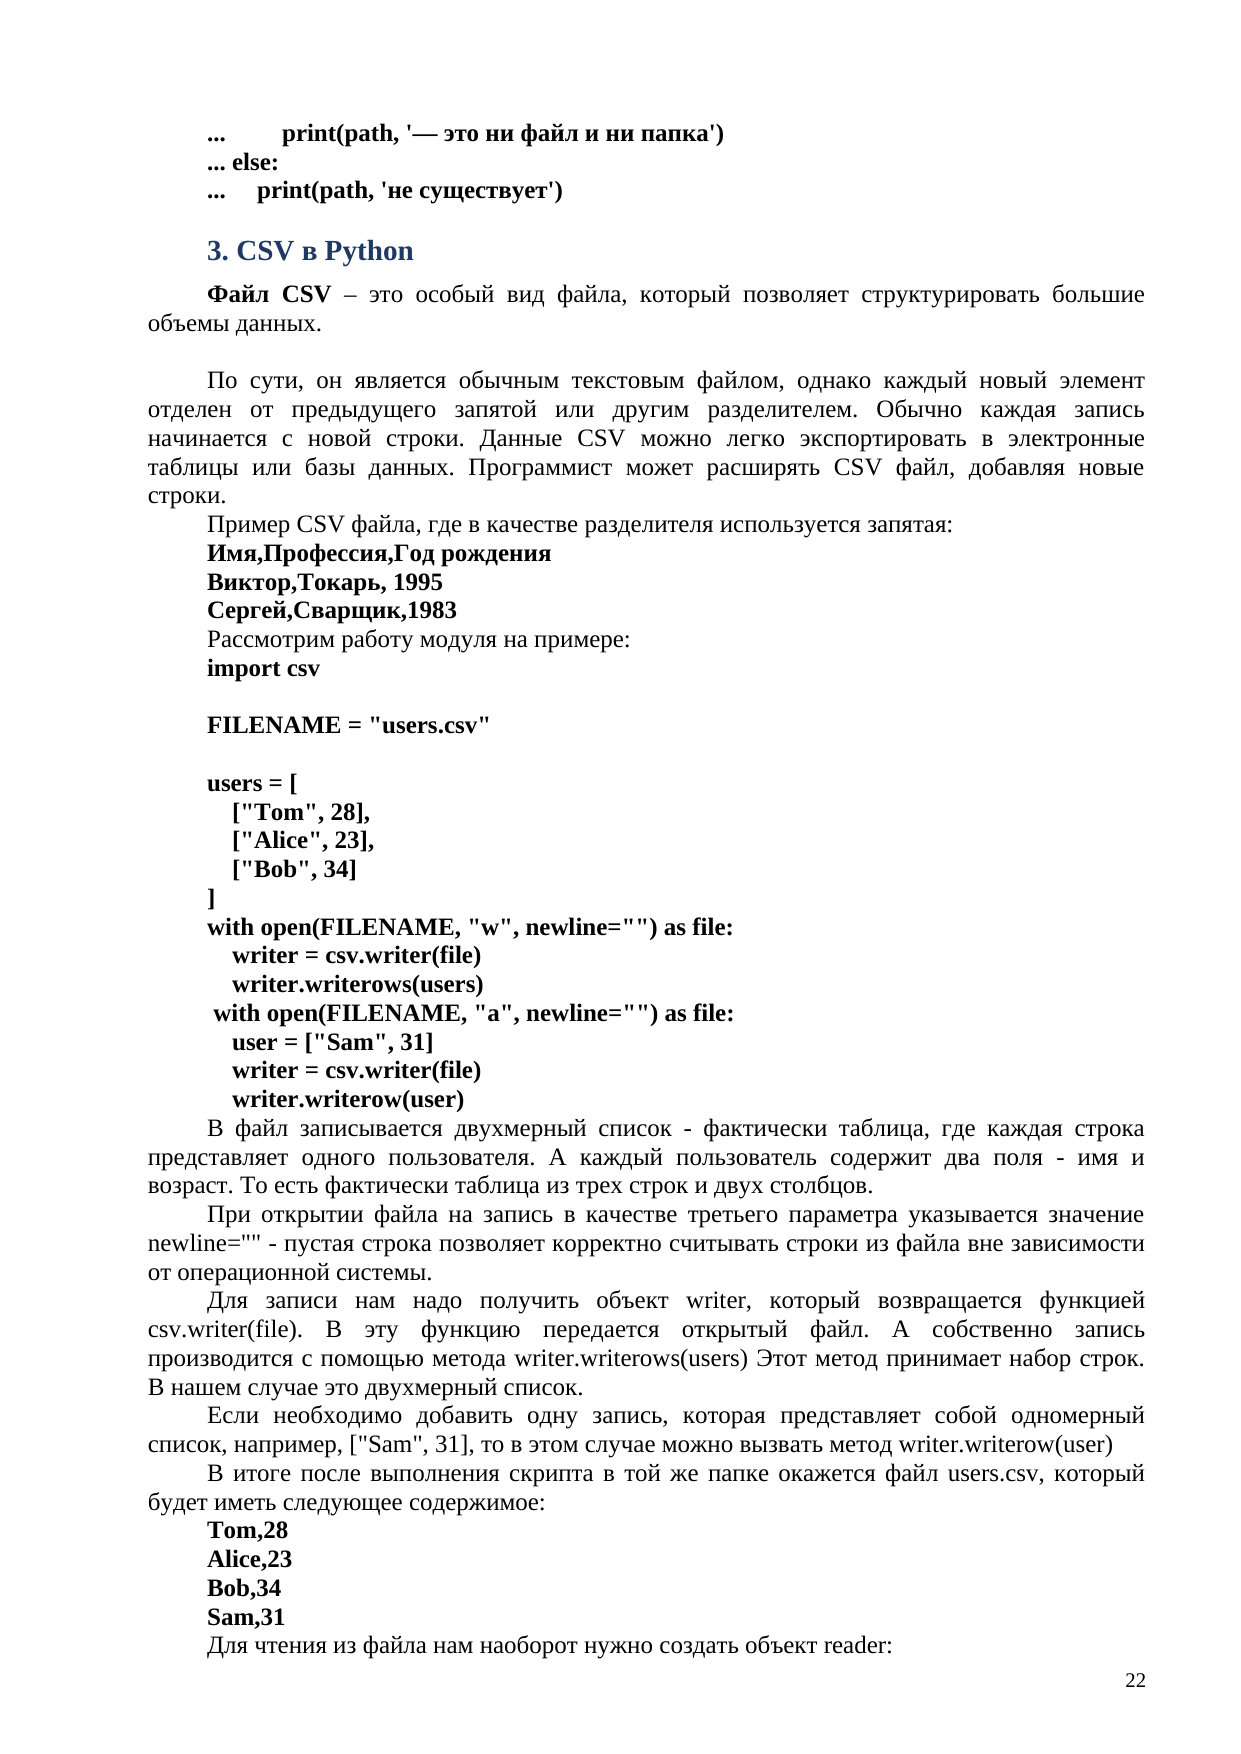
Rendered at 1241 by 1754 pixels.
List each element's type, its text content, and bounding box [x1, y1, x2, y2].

text 3. CSV в Python [148, 233, 1146, 267]
text По сути, он является обычным текстовым файлом, однако каждый новый элемент отделен от предыдущего запятой или другим разделителем. Обычно каждая запись начинается с новой строки. Данные CSV можно легко экспортировать в электронные таблицы или базы данных. Программист может расширять CSV файл, добавляя новые строки. [148, 365, 1146, 509]
text writer = csv.writer(file) [148, 1055, 1146, 1084]
text Сергей,Сварщик,1983 [148, 595, 1146, 624]
text writer.writerow(user) [148, 1084, 1146, 1113]
text writer.writerows(users) [148, 969, 1146, 998]
text writer = csv.writer(file) [148, 940, 1146, 969]
text Пример CSV файла, где в качестве разделителя используется запятая: [148, 509, 1146, 538]
text users = [ [148, 768, 1146, 797]
text ... print(path, '— это ни файл и ни папка') [148, 118, 1146, 147]
text Рассмотрим работу модуля на примере: [148, 624, 1146, 653]
text Имя,Профессия,Год рождения [148, 538, 1146, 567]
text При открытии файла на запись в качестве третьего параметра указывается значение newline="" - пустая строка позволяет корректно считывать строки из файла вне зависимости от операционной системы. [148, 1199, 1146, 1285]
text user = ["Sam", 31] [148, 1027, 1146, 1055]
text Если необходимо добавить одну запись, которая представляет собой одномерный список, например, ["Sam", 31], то в этом случае можно вызвать метод writer.writerow(user) [148, 1400, 1146, 1458]
text with open(FILENAME, "a", newline="") as file: [148, 998, 1146, 1027]
text Tom,28 [148, 1515, 1146, 1544]
text FILENAME = "users.csv" [148, 710, 1146, 739]
text Bob,34 [148, 1573, 1146, 1602]
text ["Bob", 34] [148, 854, 1146, 883]
text ... else: [148, 147, 1146, 176]
text Для чтения из файла нам наоборот нужно создать объект reader: [148, 1630, 1146, 1659]
text Alice,23 [148, 1544, 1146, 1573]
text ... print(path, 'не существует') [148, 176, 1146, 204]
text ["Alice", 23], [148, 825, 1146, 854]
text ] [148, 883, 1146, 912]
text Виктор,Токарь, 1995 [148, 567, 1146, 595]
text Sam,31 [148, 1602, 1146, 1630]
text Для записи нам надо получить объект writer, который возвращается функцией csv.writer(file). В эту функцию передается открытый файл. А собственно запись производится с помощью метода writer.writerows(users) Этот метод принимает набор строк. В нашем случае это двухмерный список. [148, 1285, 1146, 1400]
text Файл CSV – это особый вид файла, который позволяет структурировать большие объемы данных. [148, 279, 1146, 337]
text В файл записывается двухмерный список - фактически таблица, где каждая строка представляет одного пользователя. А каждый пользователь содержит два поля - имя и возраст. То есть фактически таблица из трех строк и двух столбцов. [148, 1113, 1146, 1199]
text with open(FILENAME, "w", newline="") as file: [148, 912, 1146, 940]
text В итоге после выполнения скрипта в той же папке окажется файл users.csv, который будет иметь следующее содержимое: [148, 1458, 1146, 1515]
text ["Tom", 28], [148, 797, 1146, 825]
text import csv [148, 653, 1146, 682]
